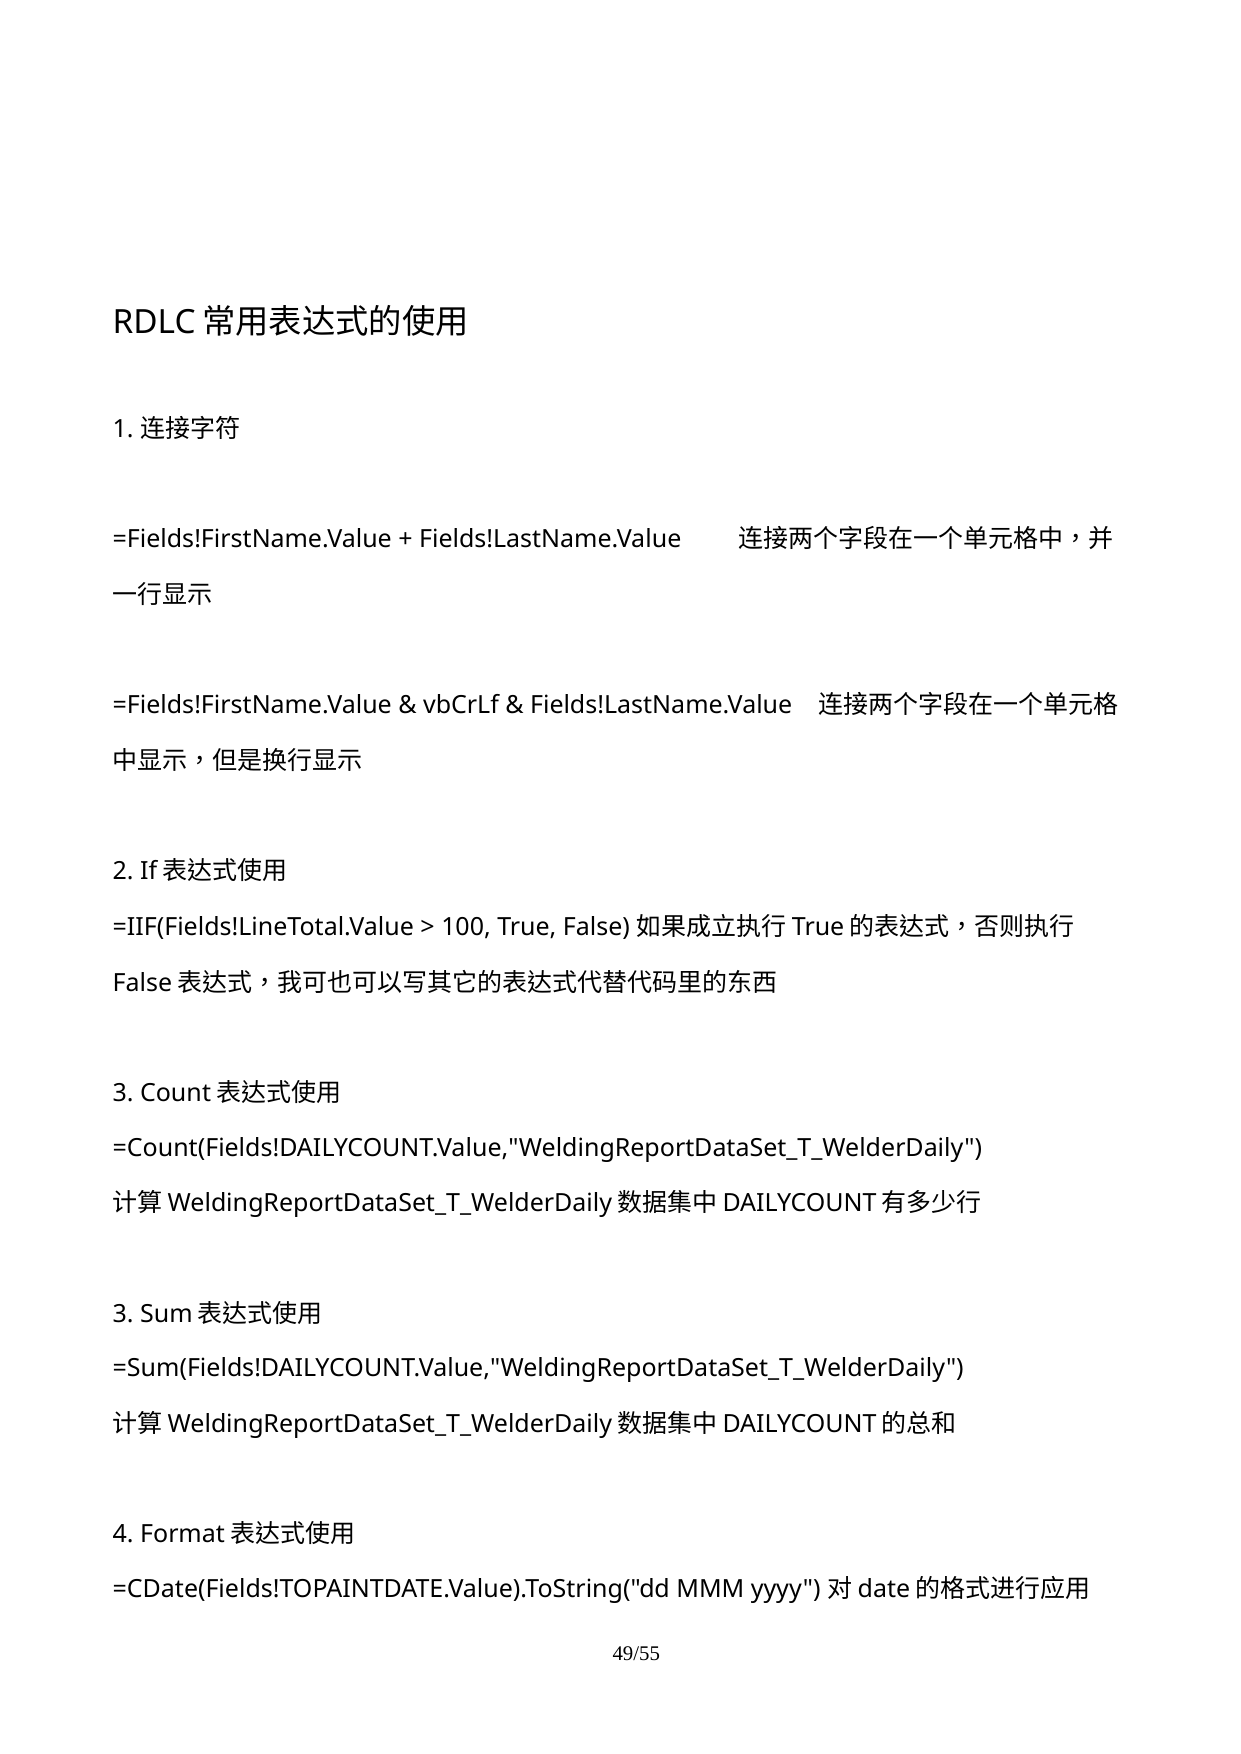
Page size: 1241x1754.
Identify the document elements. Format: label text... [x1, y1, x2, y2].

text 3. Sum表达式使用 [112, 1292, 1125, 1330]
text 4. Format表达式使用 [112, 1513, 1125, 1550]
subtitle RDLC常用表达式的使用 [112, 281, 1125, 356]
text =Fields!FirstName.Value & vbCrLf & Fields!LastName.Value 连接两个字段在一个单元格中显示，但是换行显示 [112, 684, 1125, 778]
text 2. If表达式使用 [112, 850, 1125, 888]
text =Count(Fields!DAILYCOUNT.Value,"WeldingReportDataSet_T_WelderDaily") [112, 1128, 1125, 1165]
text =Fields!FirstName.Value + Fields!LastName.Value 连接两个字段在一个单元格中，并一行显示 [112, 517, 1125, 611]
text 计算WeldingReportDataSet_T_WelderDaily数据集中DAILYCOUNT的总和 [112, 1402, 1125, 1440]
text 计算WeldingReportDataSet_T_WelderDaily数据集中DAILYCOUNT有多少行 [112, 1182, 1125, 1220]
text 3. Count表达式使用 [112, 1072, 1125, 1110]
text =Sum(Fields!DAILYCOUNT.Value,"WeldingReportDataSet_T_WelderDaily") [112, 1348, 1125, 1386]
text 1. 连接字符 [112, 407, 1125, 445]
text =CDate(Fields!TOPAINTDATE.Value).ToString("dd MMM yyyy") 对date的格式进行应用 [112, 1568, 1125, 1606]
text =IIF(Fields!LineTotal.Value > 100, True, False) 如果成立执行True的表达式，否则执行False表达式，我可也可以写其它的表达式代替代码里的东西 [112, 906, 1125, 999]
